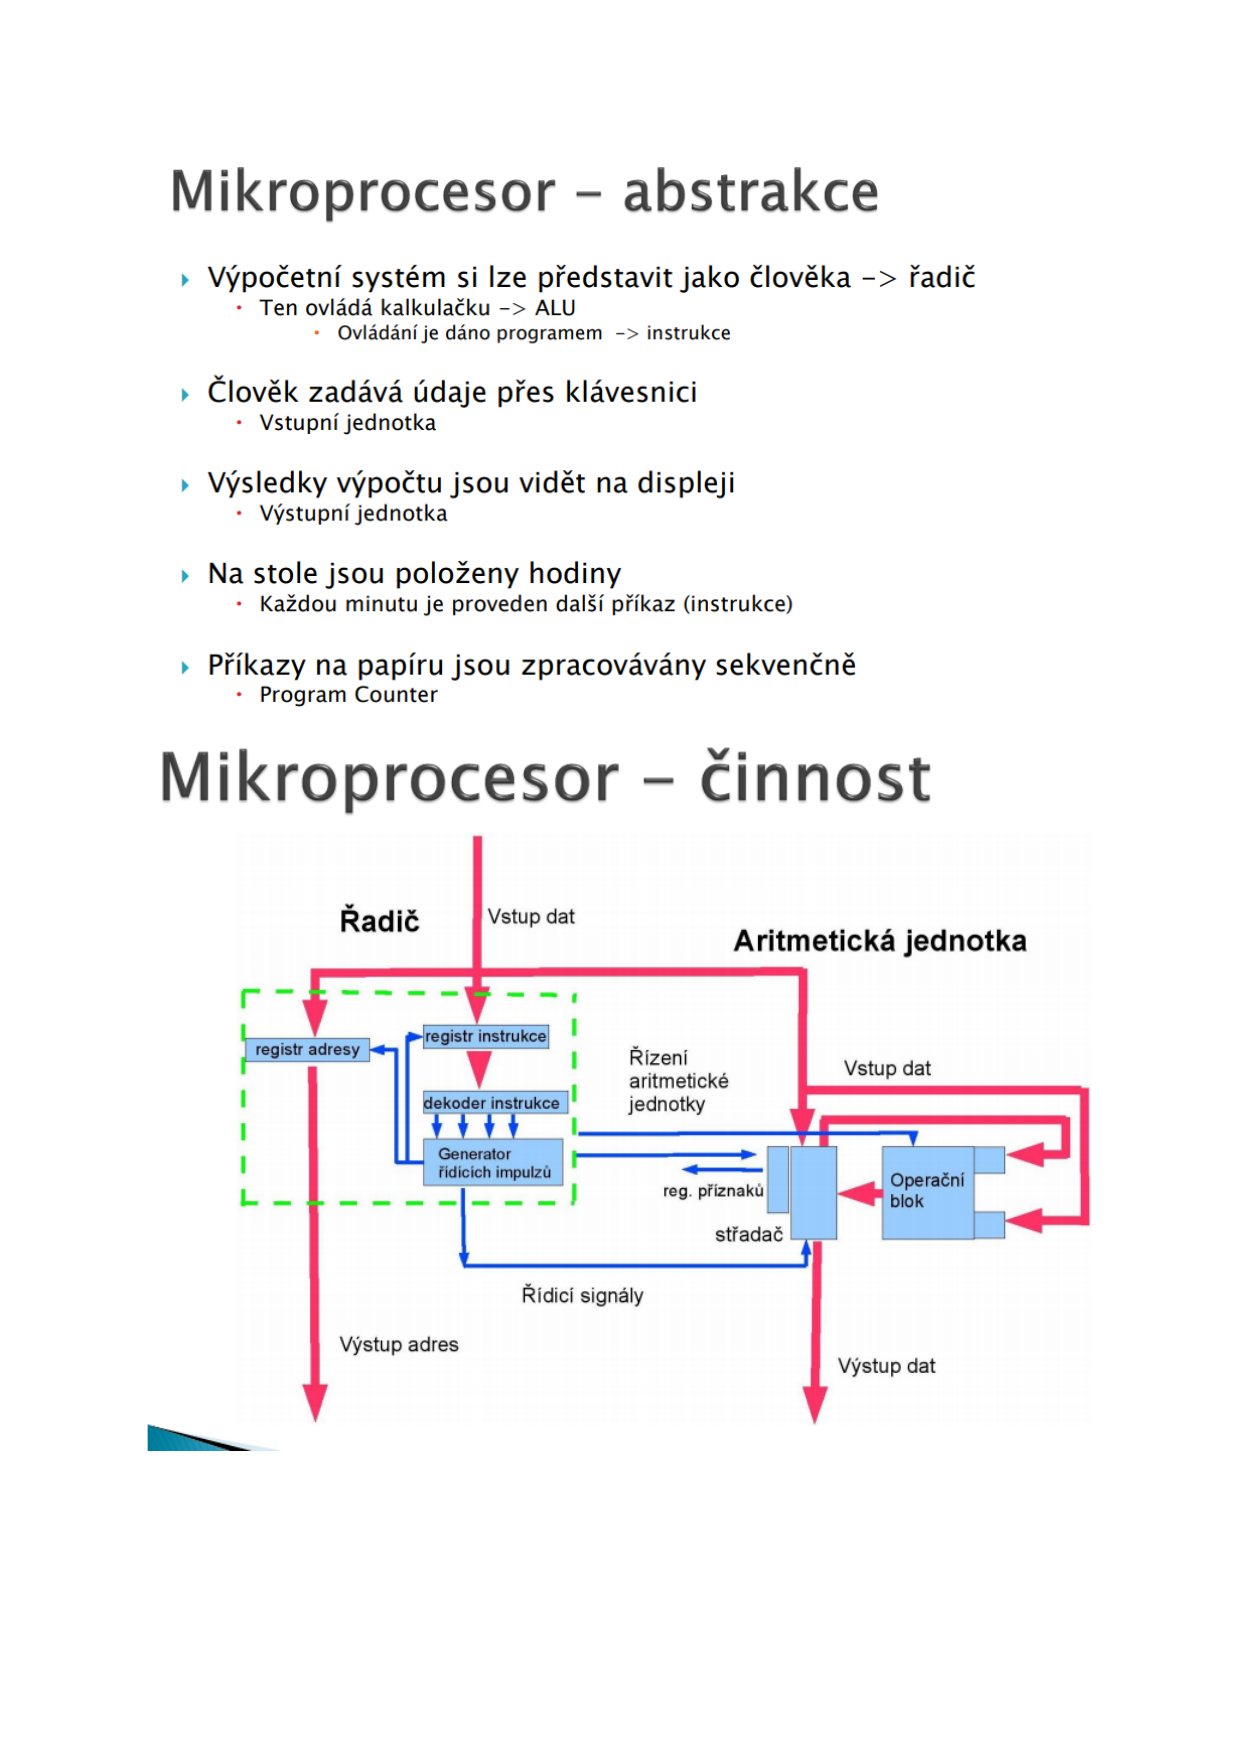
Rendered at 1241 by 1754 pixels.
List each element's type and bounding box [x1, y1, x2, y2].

picture [147, 738, 1147, 1451]
picture [147, 147, 1016, 720]
